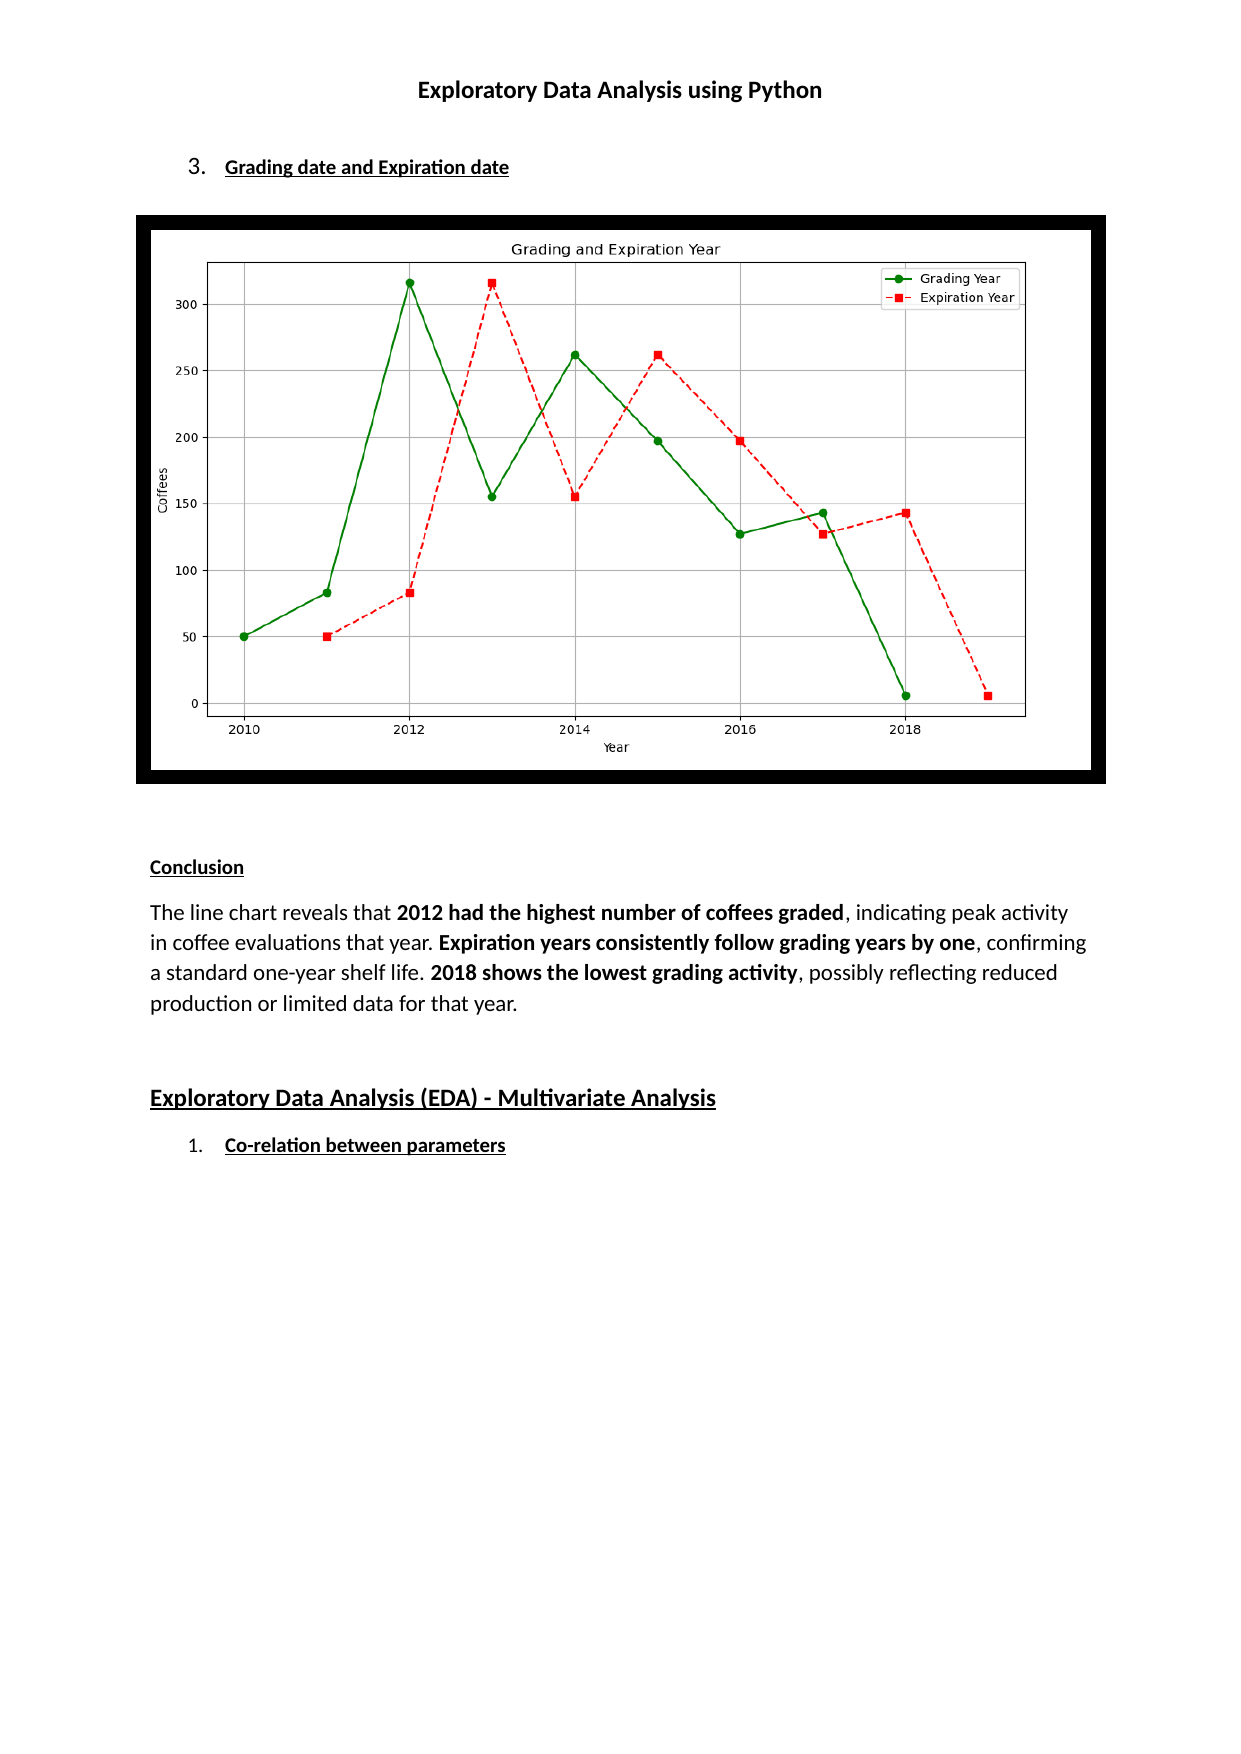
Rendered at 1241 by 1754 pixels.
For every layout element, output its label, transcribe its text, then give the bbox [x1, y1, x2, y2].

picture [151, 230, 1091, 770]
list Co-relation between parameters [187, 1132, 1090, 1157]
text The line chart reveals that 2012 had the highest number of coffees graded, indicating peak activity in coffee evaluations that year. Expiration years consistently follow grading years by one, confirming a standard one-year shelf life. 2018 shows the lowest grading activity, possibly reflecting reduced production or limited data for that year. [150, 898, 1090, 1017]
list Grading date and Expiration date [187, 150, 1090, 181]
text Exploratory Data Analysis (EDA) - Multivariate Analysis [150, 1082, 1090, 1113]
text Conclusion [150, 854, 1090, 879]
